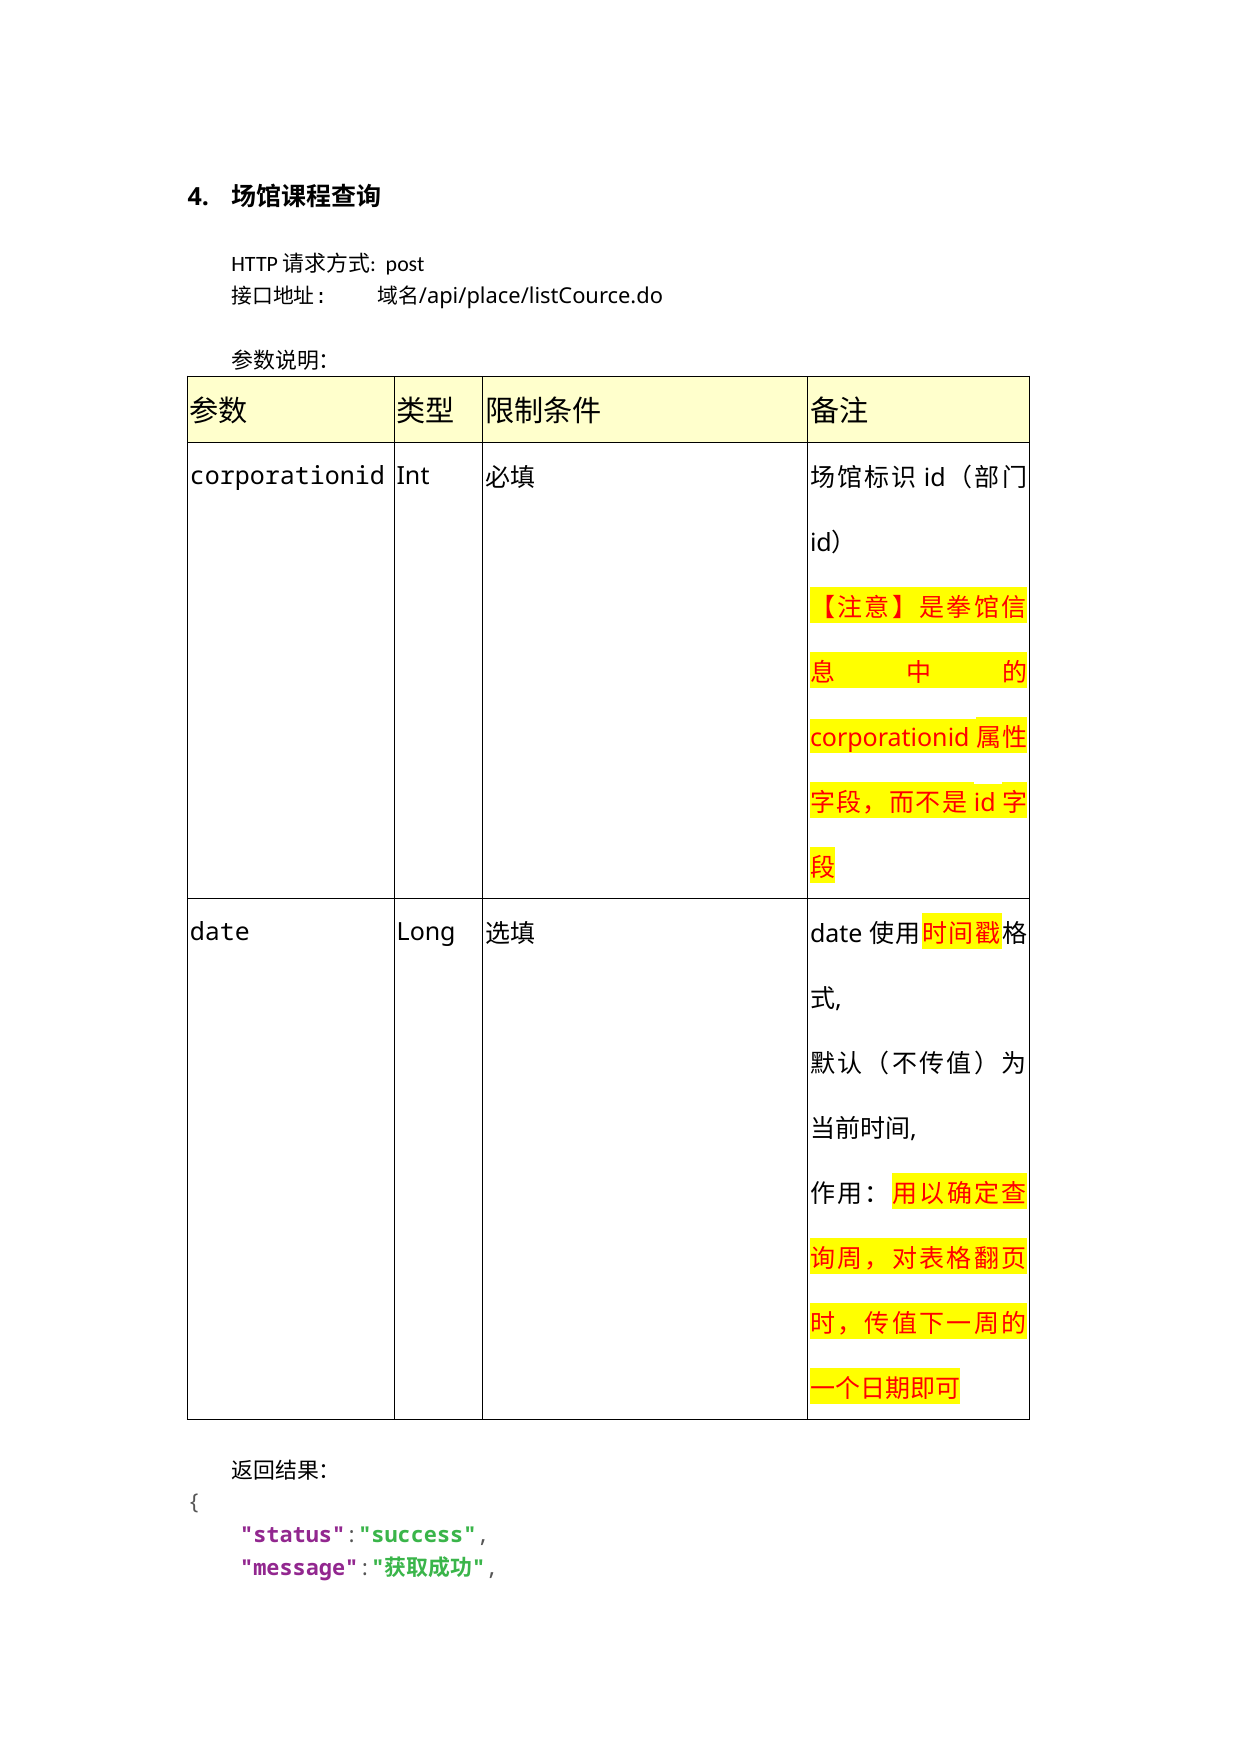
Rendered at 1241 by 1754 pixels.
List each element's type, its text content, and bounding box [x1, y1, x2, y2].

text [187, 1485, 1053, 1582]
table_header 备注 [808, 377, 1029, 442]
table_cell date使用时间戳格式, 默认（不传值）为当前时间, 作用：用以确定查询周，对表格翻页时，传值下一周的一个日期即可 [808, 899, 1029, 1419]
table_cell date [188, 899, 394, 1419]
table_header 参数 [188, 377, 394, 442]
list HTTP请求方式: post [231, 246, 1053, 278]
table_header 类型 [395, 377, 482, 442]
list 参数说明： [231, 343, 1053, 376]
subtitle 场馆课程查询 [187, 162, 1053, 227]
table_cell 选填 [483, 899, 807, 1419]
table_cell Int [395, 443, 482, 898]
table_cell 场馆标识id（部门id） 【注意】是拳馆信息中的 corporationid属性字段，而不是id字段 [808, 443, 1029, 898]
list 返回结果： [231, 1452, 1053, 1485]
table_cell 必填 [483, 443, 807, 898]
list 接口地址: 域名/api/place/listCource.do [231, 278, 1053, 311]
table_header 限制条件 [483, 377, 807, 442]
table_cell corporationid [188, 443, 394, 898]
table_cell Long [395, 899, 482, 1419]
